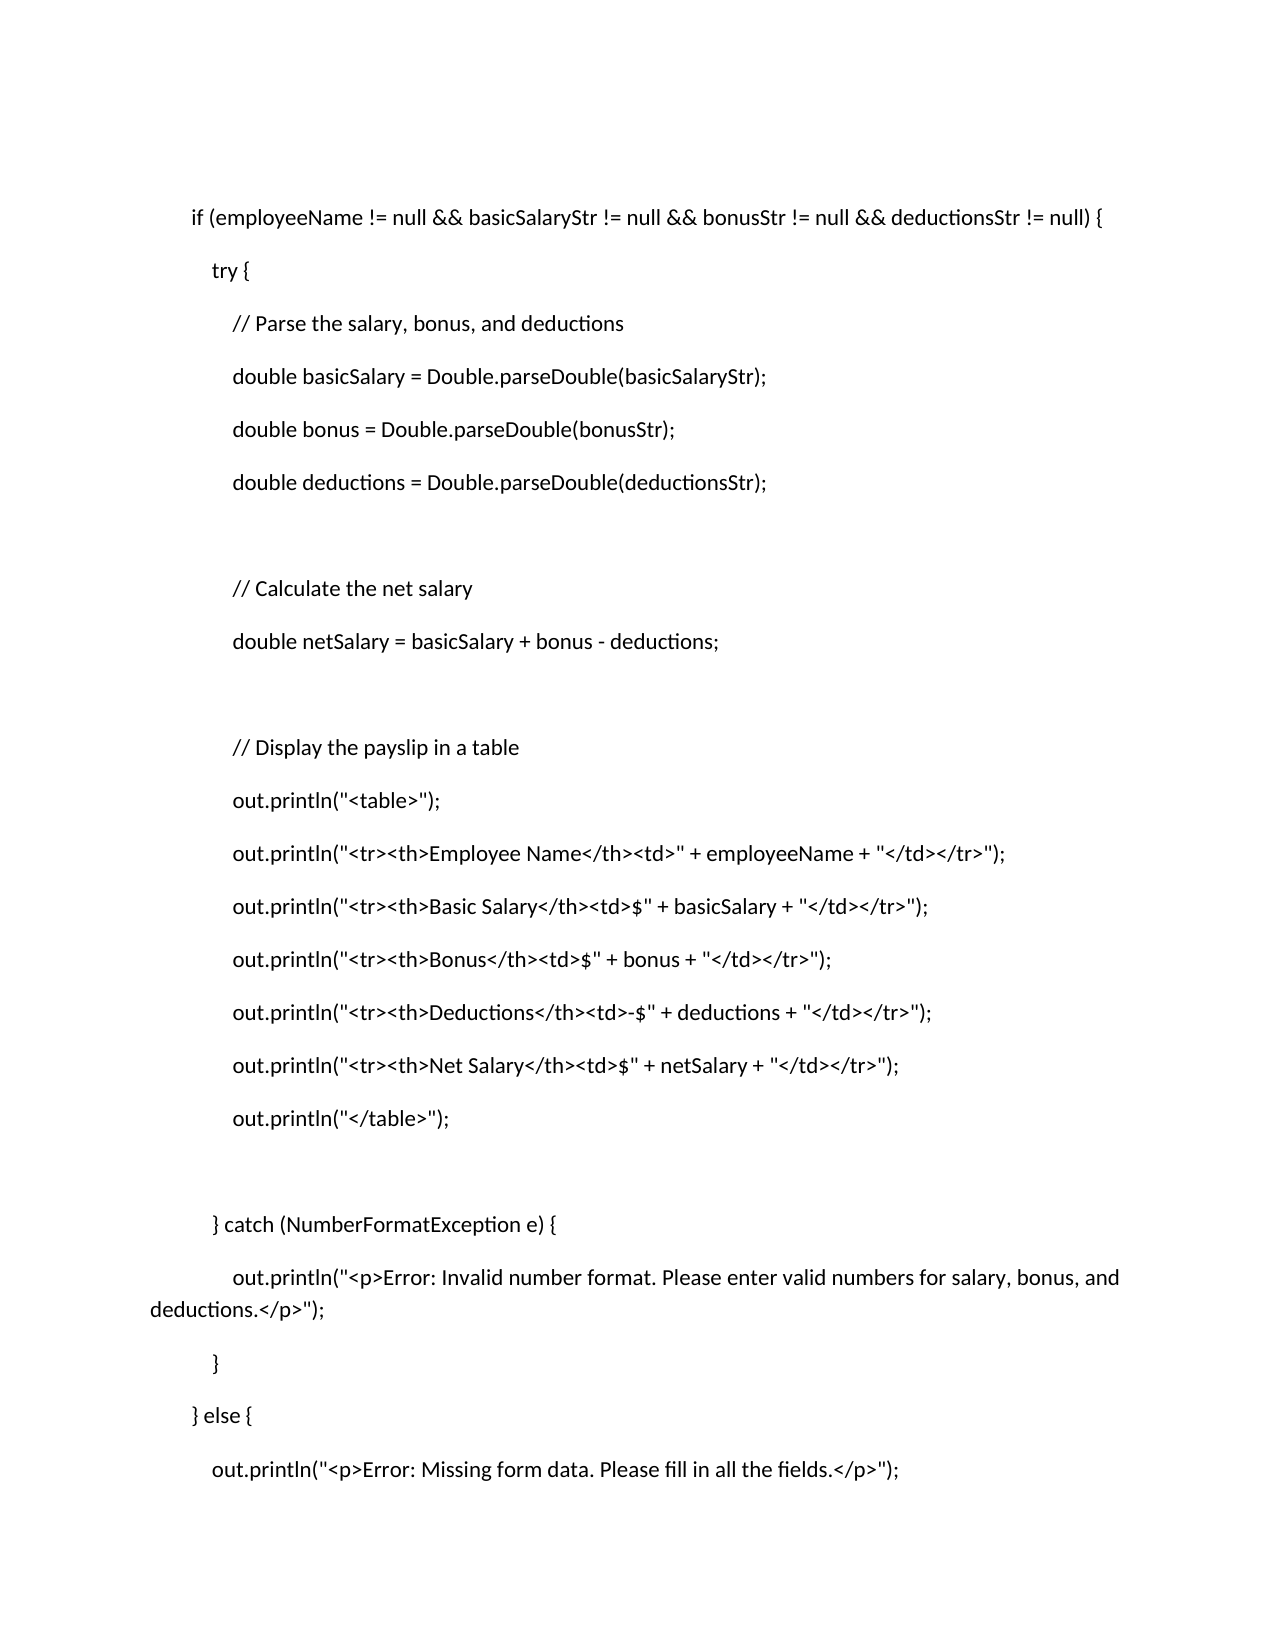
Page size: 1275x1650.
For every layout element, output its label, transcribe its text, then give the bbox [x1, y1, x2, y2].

text double bonus = Double.parseDouble(bonusStr); [150, 415, 1125, 443]
text out.println("<p>Error: Invalid number format. Please enter valid numbers for salary, bonus, and deductions.</p>"); [150, 1263, 1125, 1324]
text double deductions = Double.parseDouble(deductionsStr); [150, 468, 1125, 496]
text out.println("<tr><th>Deductions</th><td>-$" + deductions + "</td></tr>"); [150, 998, 1125, 1026]
text } [150, 1349, 1125, 1377]
text // Parse the salary, bonus, and deductions [150, 309, 1125, 337]
text if (employeeName != null && basicSalaryStr != null && bonusStr != null && deductionsStr != null) { [150, 203, 1125, 231]
text out.println("<p>Error: Missing form data. Please fill in all the fields.</p>"); [150, 1455, 1125, 1483]
text } catch (NumberFormatException e) { [150, 1210, 1125, 1238]
text double basicSalary = Double.parseDouble(basicSalaryStr); [150, 362, 1125, 390]
text } else { [150, 1402, 1125, 1430]
text double netSalary = basicSalary + bonus - deductions; [150, 627, 1125, 655]
text out.println("<tr><th>Employee Name</th><td>" + employeeName + "</td></tr>"); [150, 839, 1125, 867]
text // Calculate the net salary [150, 574, 1125, 602]
text // Display the payslip in a table [150, 733, 1125, 761]
text out.println("<tr><th>Bonus</th><td>$" + bonus + "</td></tr>"); [150, 945, 1125, 973]
text out.println("<table>"); [150, 786, 1125, 814]
text try { [150, 256, 1125, 284]
text out.println("<tr><th>Basic Salary</th><td>$" + basicSalary + "</td></tr>"); [150, 892, 1125, 920]
text out.println("</table>"); [150, 1104, 1125, 1132]
text out.println("<tr><th>Net Salary</th><td>$" + netSalary + "</td></tr>"); [150, 1051, 1125, 1079]
